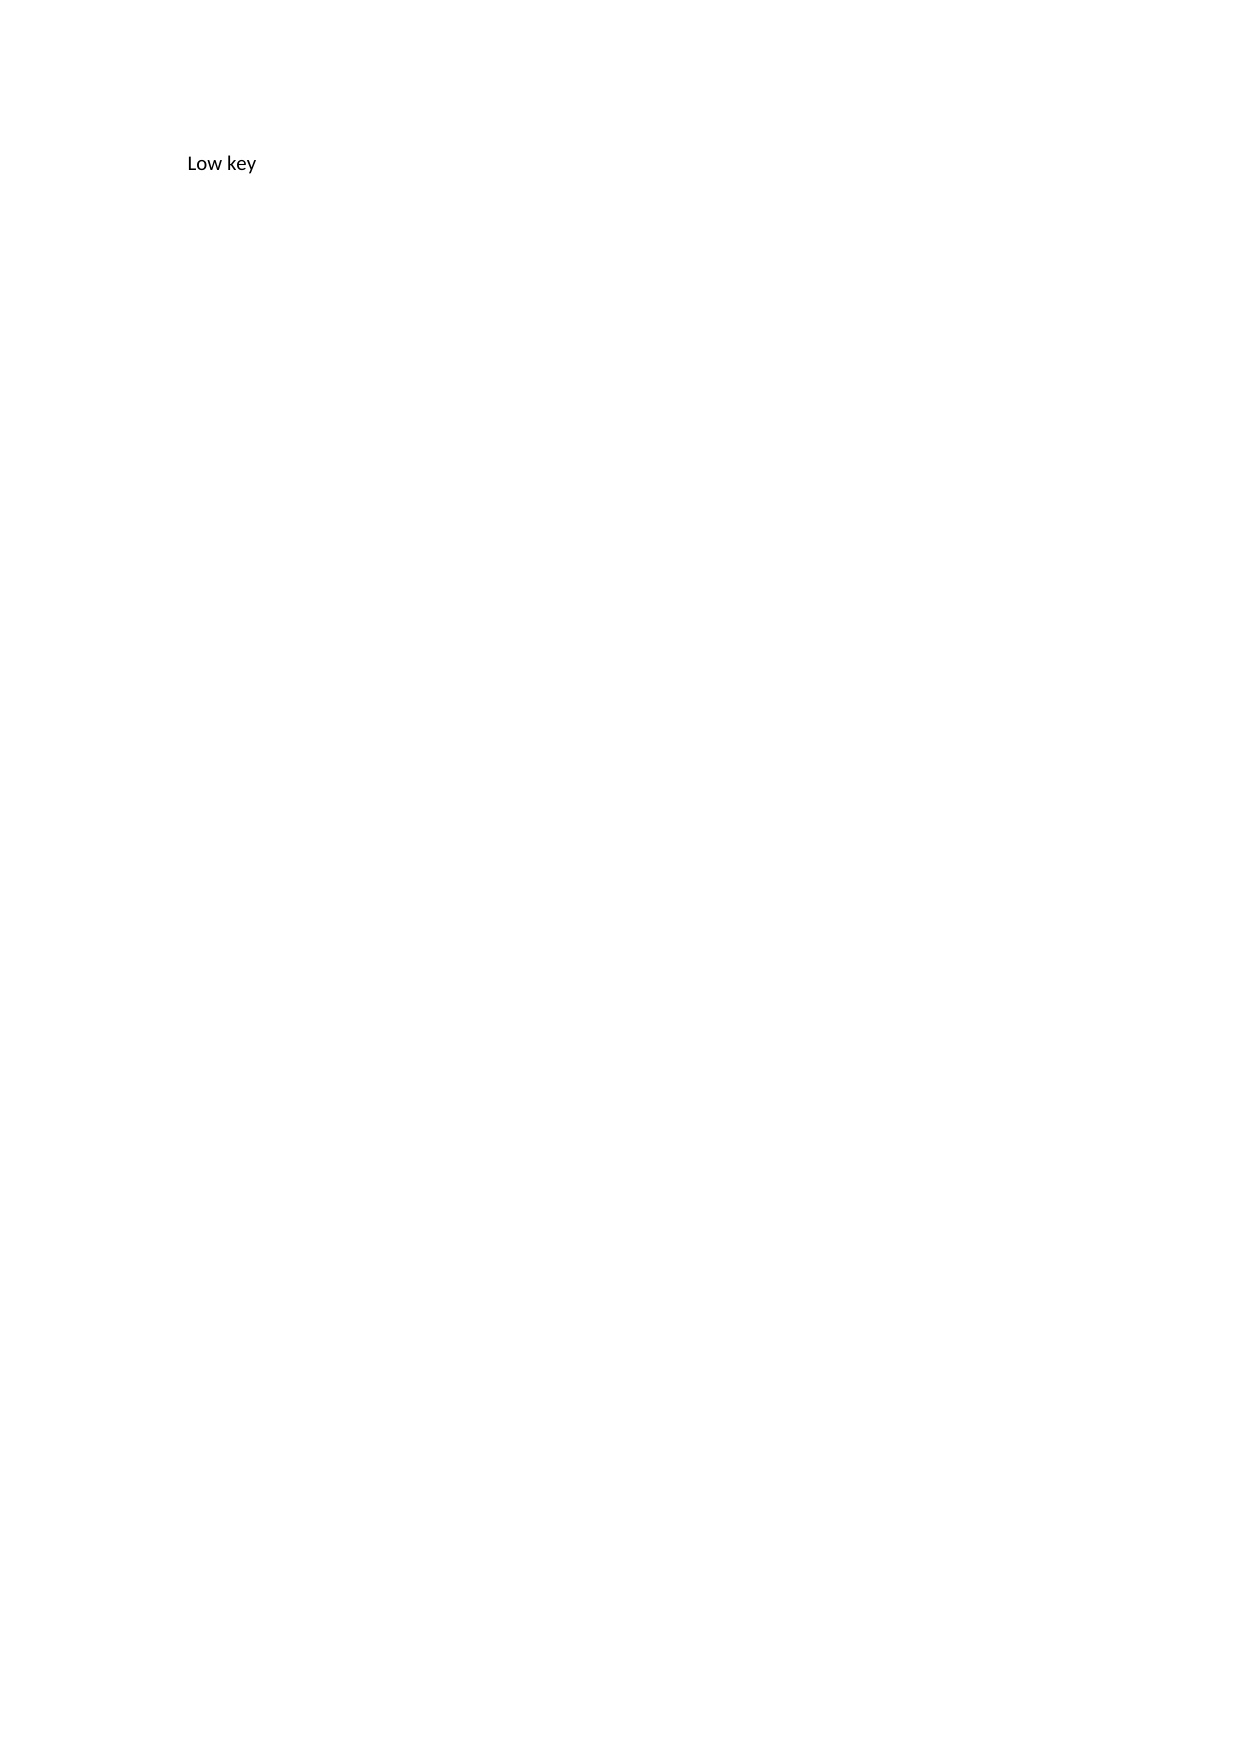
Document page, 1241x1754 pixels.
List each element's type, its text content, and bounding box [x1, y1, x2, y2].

text Low key [187, 150, 1053, 175]
